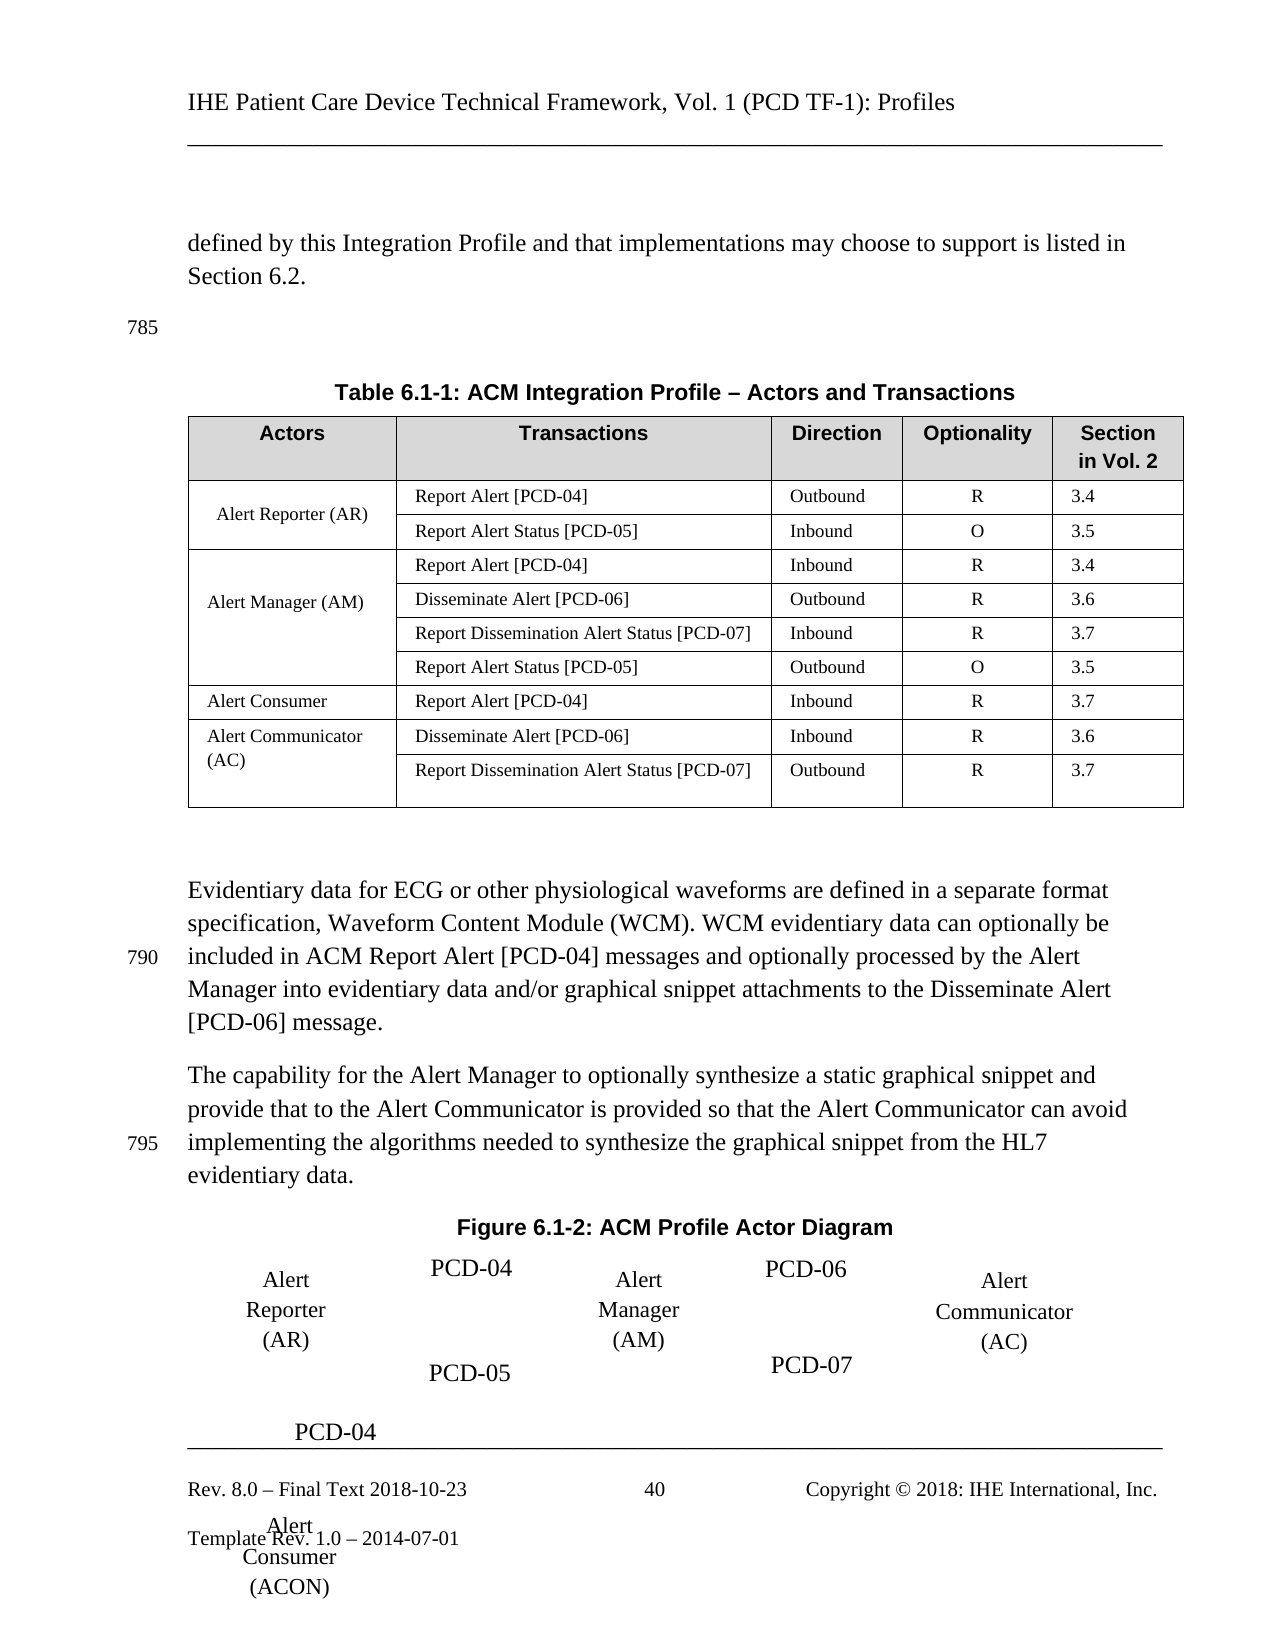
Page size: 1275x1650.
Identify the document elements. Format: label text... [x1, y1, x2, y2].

table_cell 3.7 [1053, 686, 1183, 719]
table_cell Report Alert Status [PCD-05] [397, 515, 771, 548]
table_cell O [903, 515, 1052, 548]
table_cell Report Dissemination Alert Status [PCD-07] [397, 618, 771, 651]
table_cell R [903, 584, 1052, 617]
table_header Transactions [397, 417, 771, 480]
table_cell 3.7 [1053, 755, 1183, 807]
table_cell Outbound [772, 652, 902, 685]
table_cell Outbound [772, 755, 902, 807]
table_cell 3.5 [1053, 652, 1183, 685]
table_cell Inbound [772, 515, 902, 548]
text The capability for the Alert Manager to optionally synthesize a static graphical snippet and provide that to the Alert Communicator is provided so that the Alert Communicator can avoid implementing the algorithms needed to synthesize the graphical snippet from the HL7 evidentiary data. [187, 1061, 1162, 1188]
table_cell Alert Manager (AM) [189, 550, 396, 685]
table_cell R [903, 618, 1052, 651]
table_cell Inbound [772, 686, 902, 719]
table_cell Outbound [772, 584, 902, 617]
table_cell Alert Communicator (AC) [189, 720, 396, 807]
table_cell 3.7 [1053, 618, 1183, 651]
table_header Optionality [903, 417, 1052, 480]
table_header Section in Vol. 2 [1053, 417, 1183, 480]
table_cell R [903, 481, 1052, 514]
table_cell Report Dissemination Alert Status [PCD-07] [397, 755, 771, 807]
table_cell R [903, 755, 1052, 807]
table_cell 3.5 [1053, 515, 1183, 548]
table_cell Inbound [772, 550, 902, 583]
text Evidentiary data for ECG or other physiological waveforms are defined in a separate format specification, Waveform Content Module (WCM). WCM evidentiary data can optionally be included in ACM Report Alert [PCD-04] messages and optionally processed by the Alert Manager into evidentiary data and/or graphical snippet attachments to the Disseminate Alert [PCD-06] message. [187, 875, 1162, 1036]
table_cell 3.4 [1053, 550, 1183, 583]
table_cell R [903, 720, 1052, 753]
table_cell R [903, 686, 1052, 719]
table_cell Inbound [772, 618, 902, 651]
table_cell 3.6 [1053, 720, 1183, 753]
table_cell Report Alert Status [PCD-05] [397, 652, 771, 685]
table_cell Disseminate Alert [PCD-06] [397, 584, 771, 617]
table_cell O [903, 652, 1052, 685]
table_header Actors [189, 417, 396, 480]
title Table 6.1-1: ACM Integration Profile – Actors and Transactions [187, 379, 1162, 406]
table_cell Alert Consumer [189, 686, 396, 719]
table_cell 3.6 [1053, 584, 1183, 617]
table_cell R [903, 550, 1052, 583]
title Figure 6.1-2: ACM Profile Actor Diagram [187, 1213, 1162, 1240]
table_cell Outbound [772, 481, 902, 514]
table_cell 3.4 [1053, 481, 1183, 514]
table_cell Alert Reporter (AR) [189, 481, 396, 548]
table_cell Inbound [772, 720, 902, 753]
table_cell Report Alert [PCD-04] [397, 481, 771, 514]
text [187, 228, 1162, 290]
table_cell Report Alert [PCD-04] [397, 550, 771, 583]
table_header Direction [772, 417, 902, 480]
table_cell Report Alert [PCD-04] [397, 686, 771, 719]
table_cell Disseminate Alert [PCD-06] [397, 720, 771, 753]
